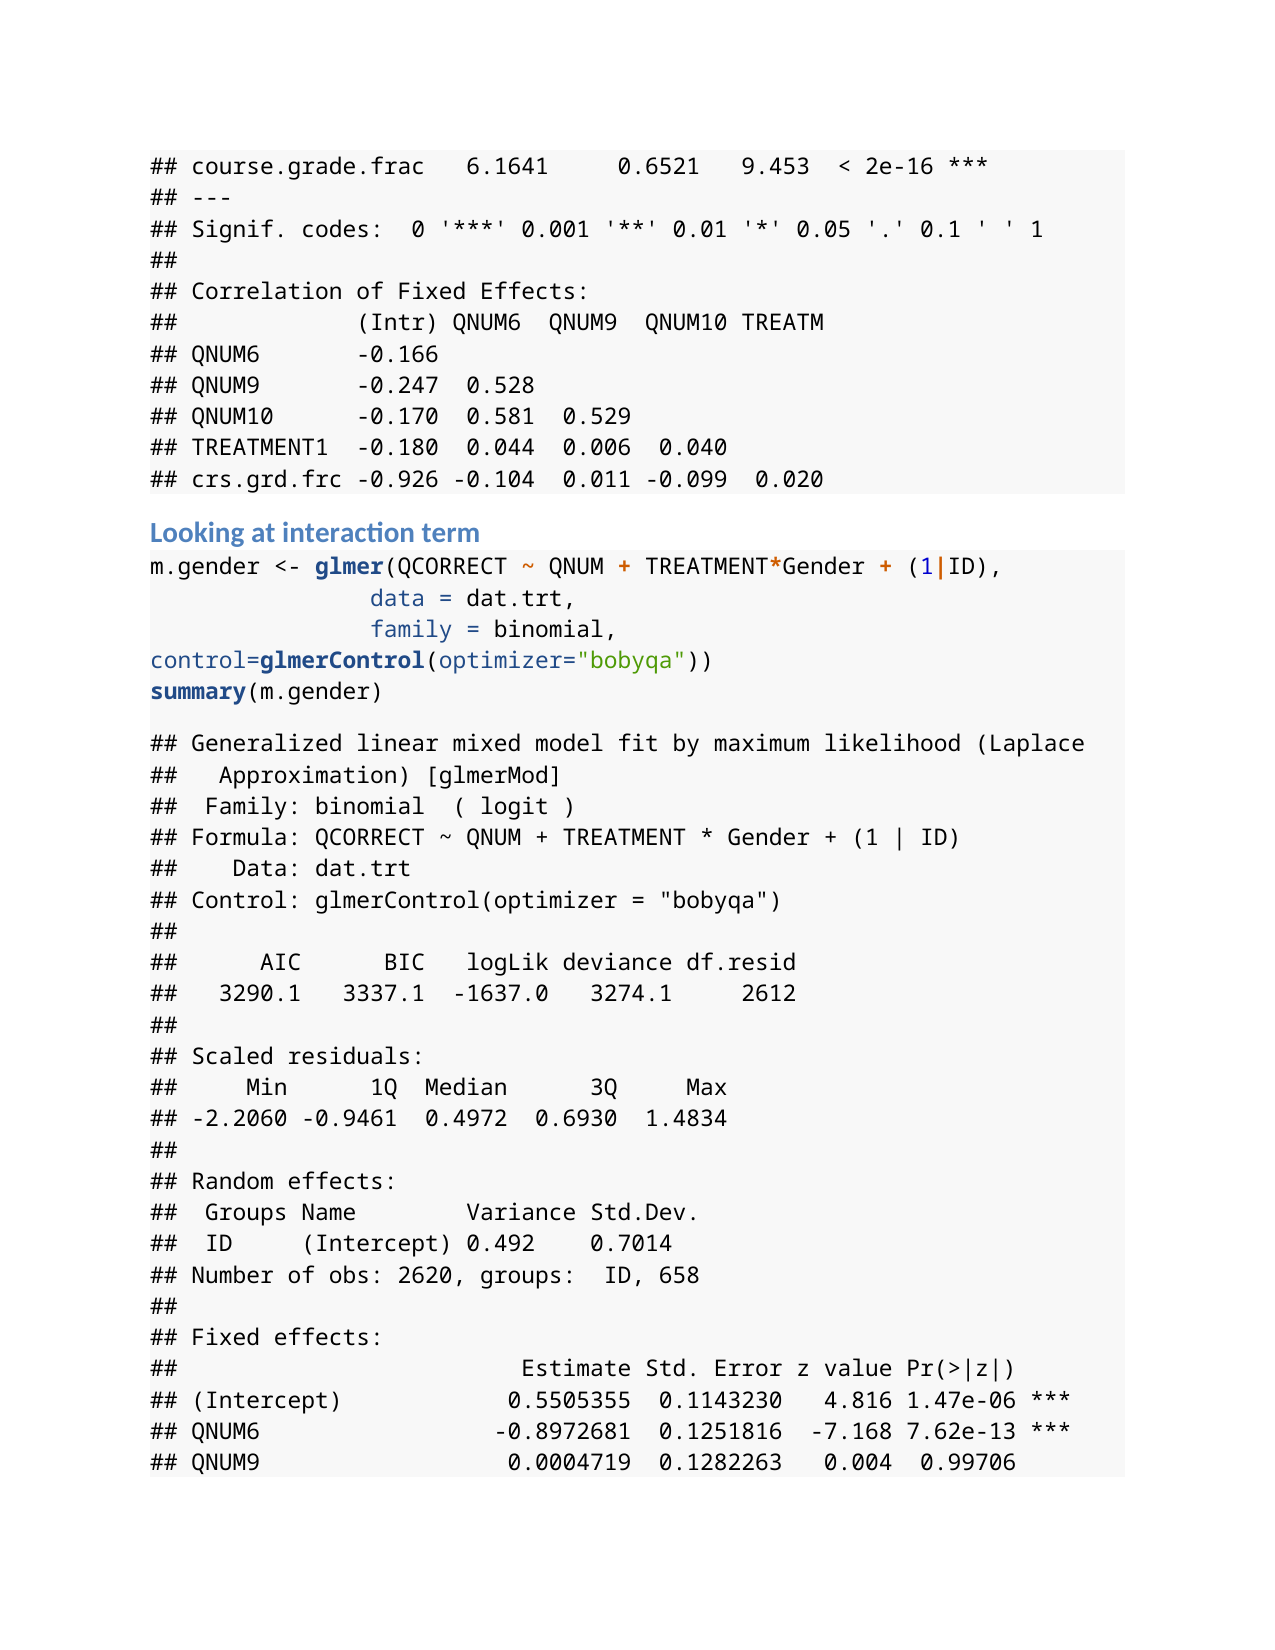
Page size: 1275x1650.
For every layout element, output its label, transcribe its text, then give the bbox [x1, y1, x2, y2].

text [150, 727, 1125, 1477]
subtitle Looking at interaction term [150, 514, 1125, 550]
text m.gender <- glmer(QCORRECT ~ QNUM + TREATMENT*Gender + (1|ID), data = dat.trt, family = binomial, control=glmerControl(optimizer="bobyqa")) summary(m.gender) [384, 550, 1125, 706]
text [150, 150, 1125, 494]
